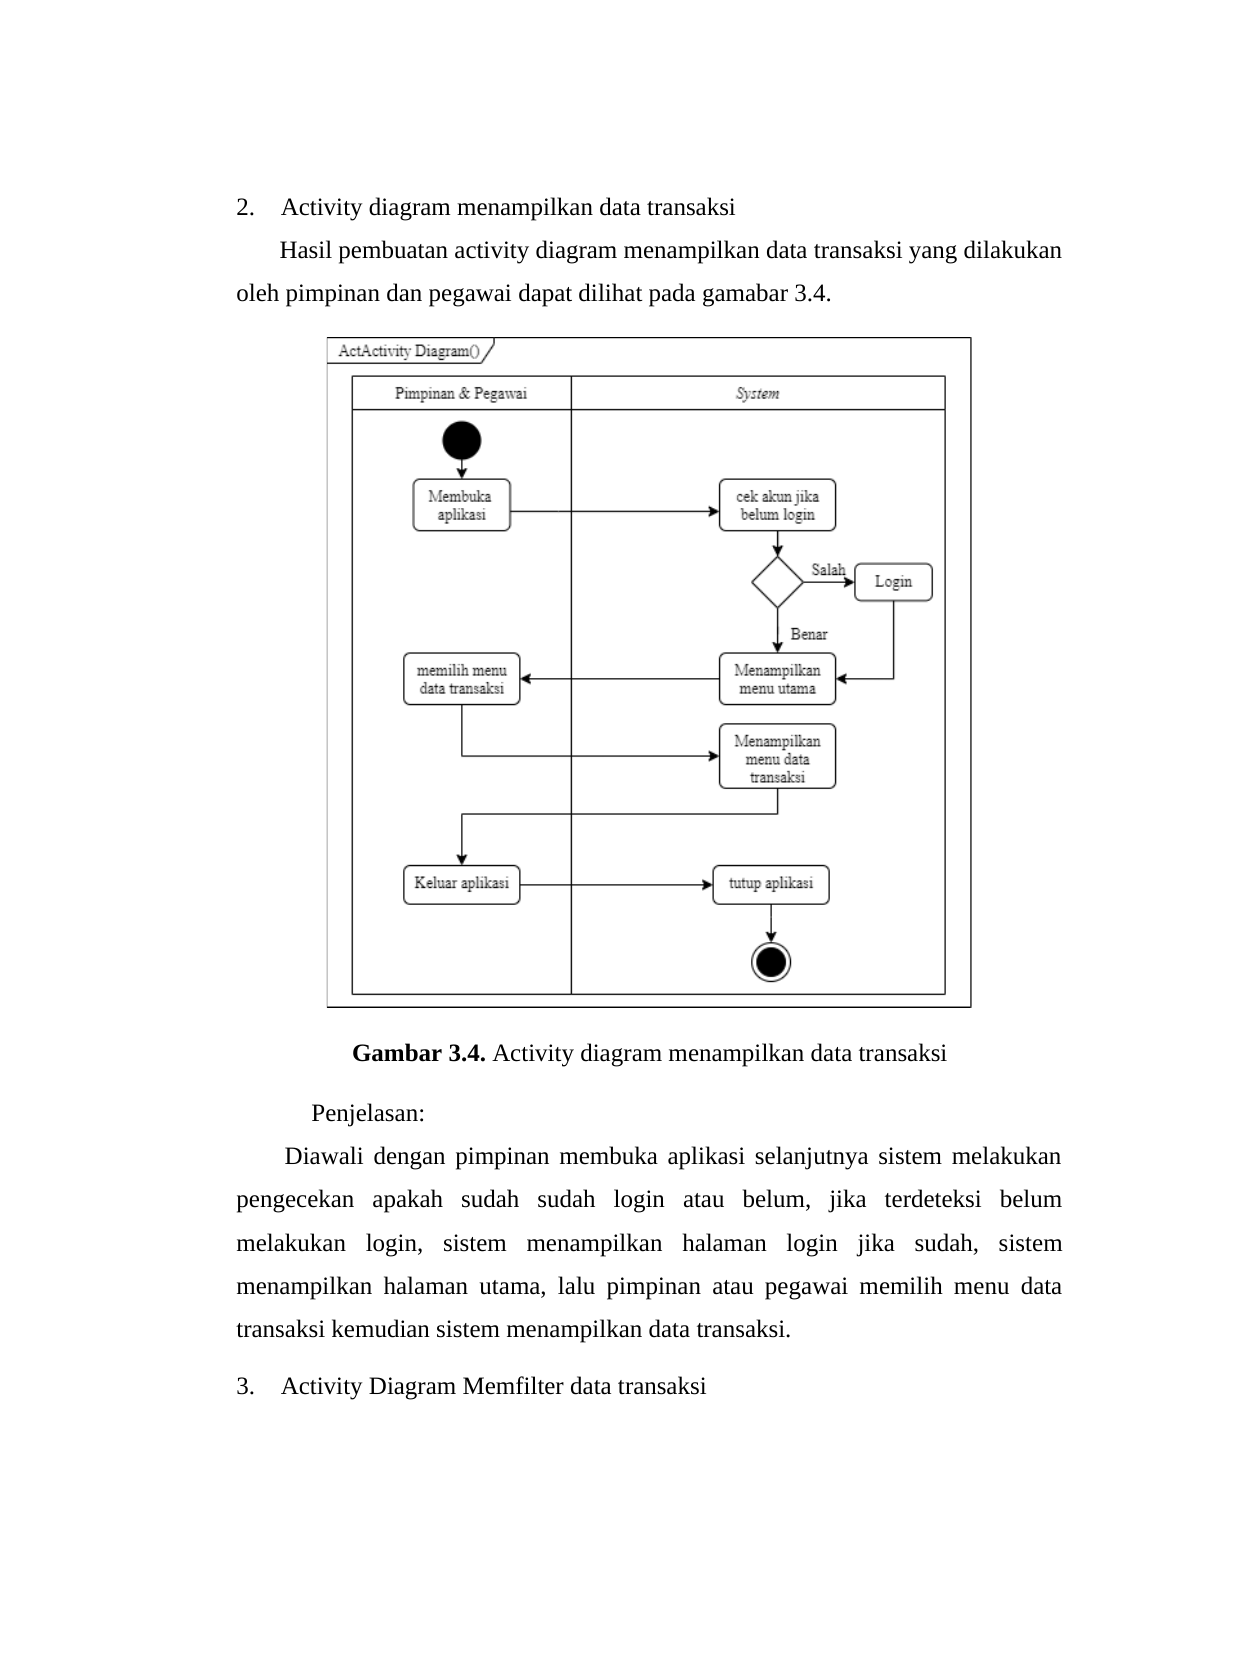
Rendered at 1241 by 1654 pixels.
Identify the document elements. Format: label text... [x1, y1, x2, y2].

text Gambar 3.4. Activity diagram menampilkan data transaksi [236, 1038, 1063, 1067]
text Hasil pembuatan activity diagram menampilkan data transaksi yang dilakukan oleh pimpinan dan pegawai dapat dilihat pada gamabar 3.4. [236, 235, 1063, 307]
list Activity Diagram Memfilter data transaksi [236, 1371, 1063, 1400]
picture [326, 337, 973, 1008]
text Diawali dengan pimpinan membuka aplikasi selanjutnya sistem melakukan pengecekan apakah sudah sudah login atau belum, jika terdeteksi belum melakukan login, sistem menampilkan halaman login jika sudah, sistem menampilkan halaman utama, lalu pimpinan atau pegawai memilih menu data transaksi kemudian sistem menampilkan data transaksi. [236, 1141, 1063, 1343]
text Penjelasan: [236, 1098, 1063, 1127]
list Activity diagram menampilkan data transaksi [236, 192, 1063, 220]
